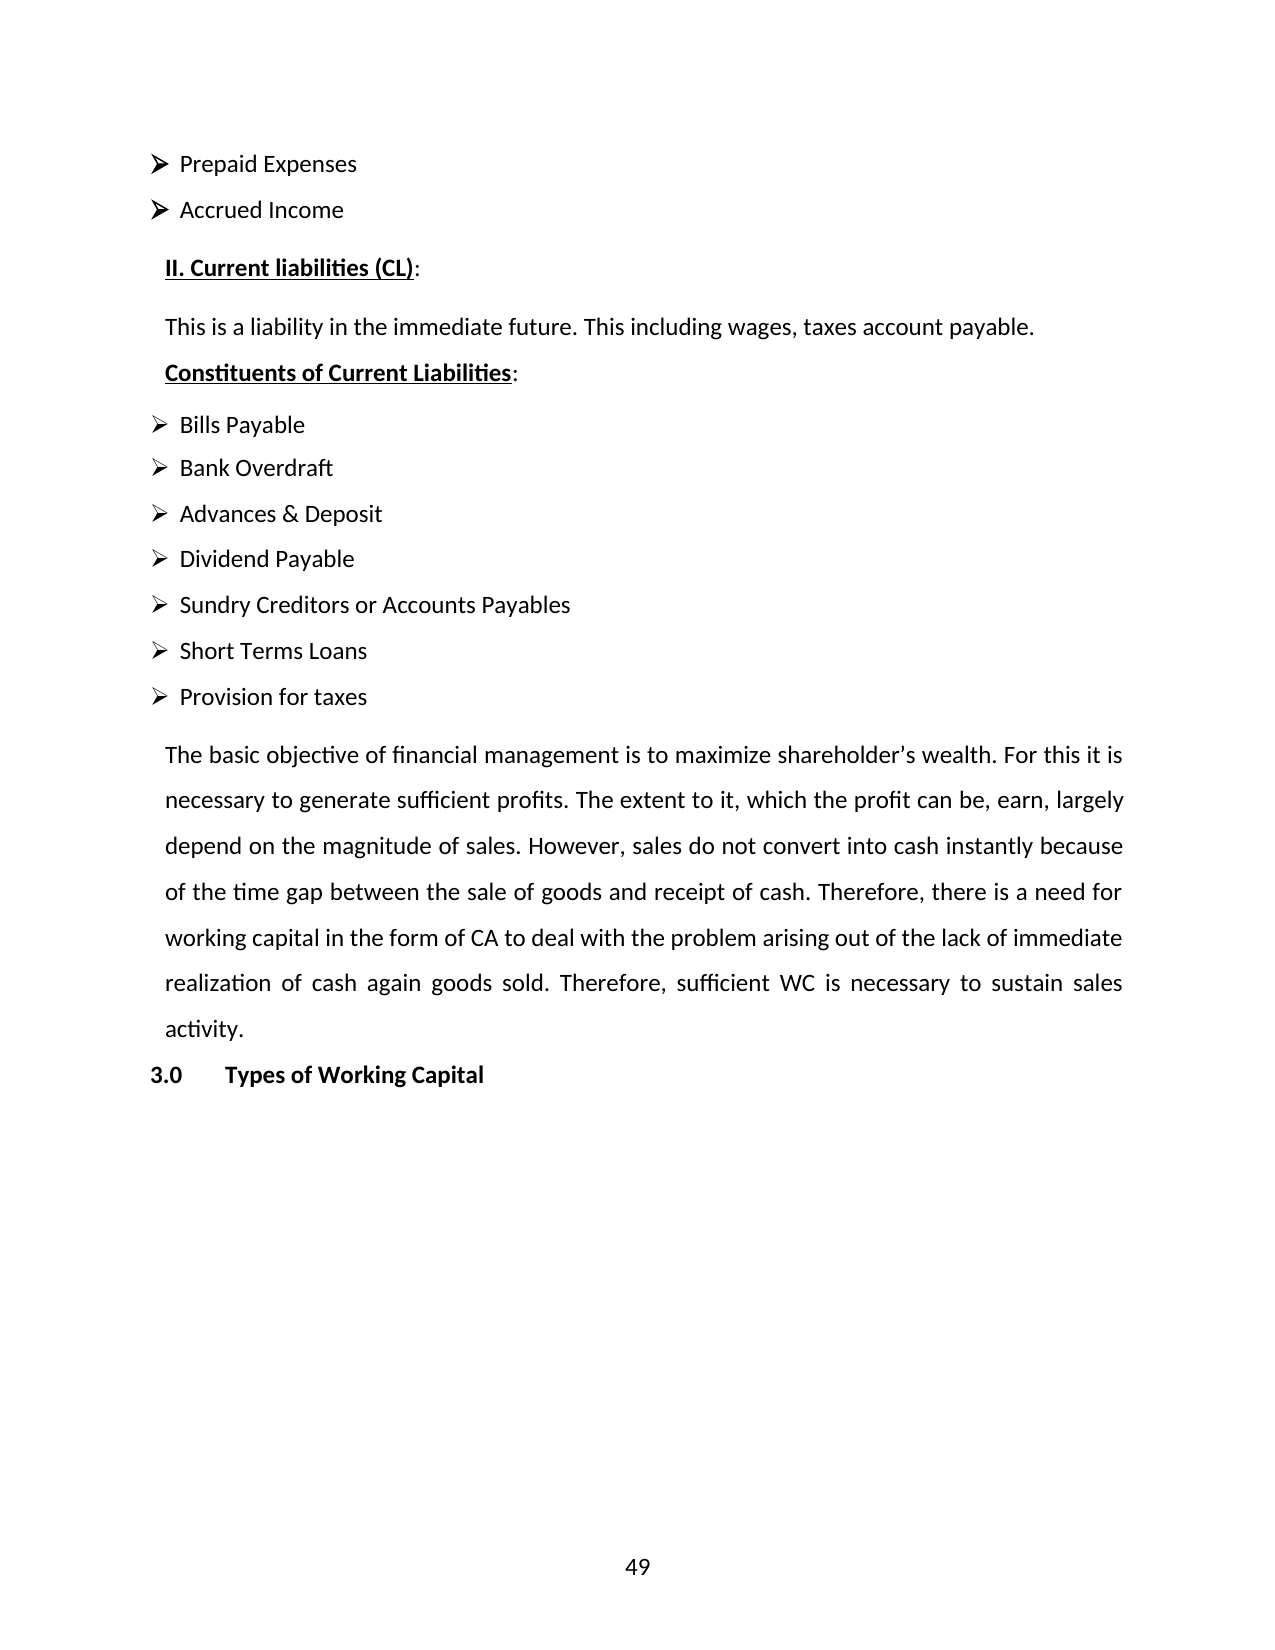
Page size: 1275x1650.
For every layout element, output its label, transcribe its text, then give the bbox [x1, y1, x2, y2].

text 3.0 Types of Working Capital [150, 1059, 1125, 1089]
list Accrued Income [150, 194, 1110, 225]
text II. Current liabilities (CL): [165, 252, 1125, 283]
text The basic objective of financial management is to maximize shareholder’s wealth. For this it is necessary to generate sufficient profits. The extent to it, which the profit can be, earn, largely depend on the magnitude of sales. However, sales do not convert into cash instantly because of the time gap between the sale of goods and receipt of cash. Therefore, there is a need for working capital in the form of CA to deal with the problem arising out of the lack of immediate realization of cash again goods sold. Therefore, sufficient WC is necessary to sustain sales activity. [165, 739, 1125, 1044]
list Bills Payable [150, 422, 255, 437]
list Short Terms Loans [150, 635, 1110, 666]
list Advances & Deposit [150, 498, 1110, 528]
list Bills Payable [255, 422, 1110, 437]
list Provision for taxes [150, 681, 1110, 711]
list Prepaid Expenses [150, 148, 1110, 179]
list Dividend Payable [150, 543, 1110, 574]
list Sundry Creditors or Accounts Payables [150, 589, 1110, 620]
text Constituents of Current Liabilities: [165, 369, 1125, 384]
text This is a liability in the immediate future. This including wages, taxes account payable. [165, 311, 1125, 341]
list Bank Overdraft [150, 452, 1110, 483]
